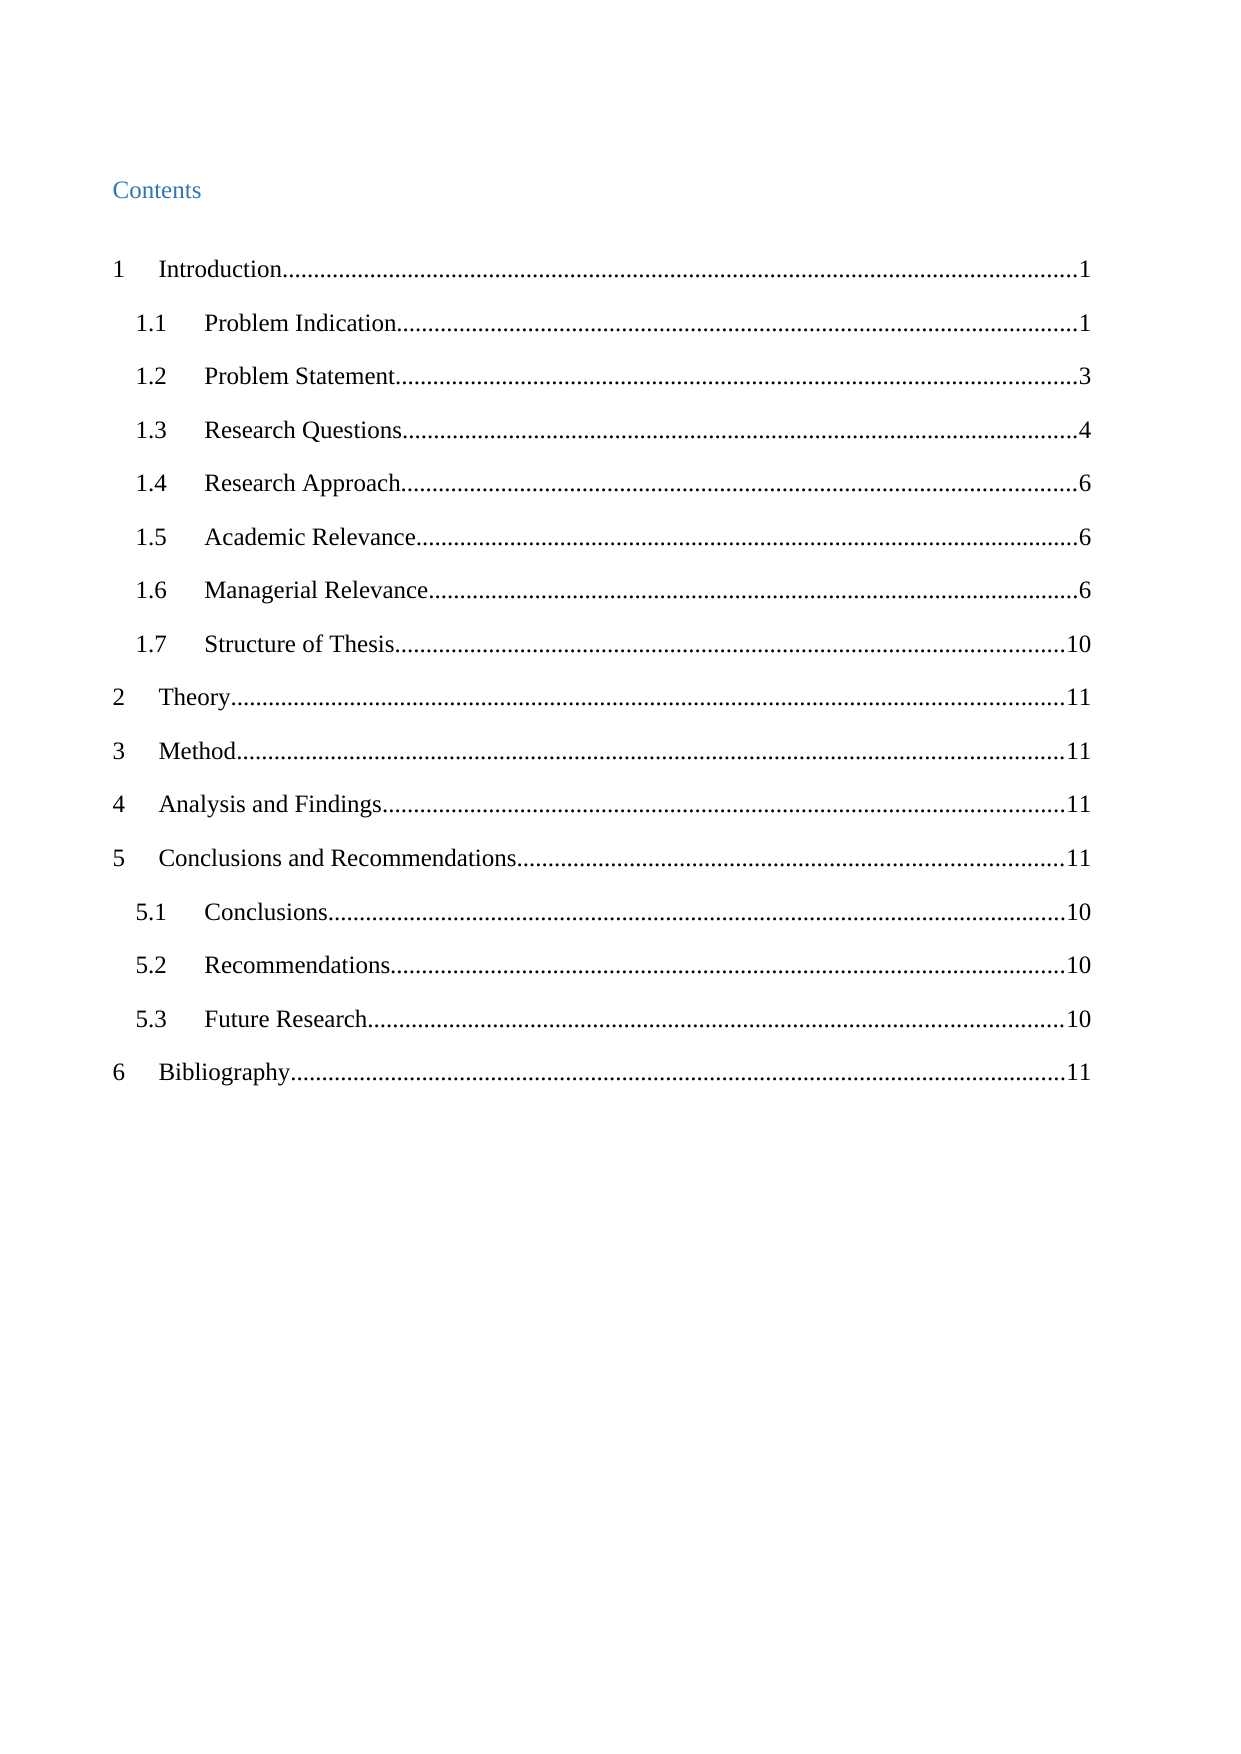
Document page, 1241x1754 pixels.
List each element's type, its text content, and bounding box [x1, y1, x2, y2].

subtitle Contents [112, 175, 1128, 204]
text 1.3 Research Questions 4 [135, 415, 1128, 443]
text 5.2 Recommendations 10 [135, 950, 1128, 979]
text 1.4 Research Approach 6 [135, 468, 1128, 497]
text 6 Bibliography 11 [112, 1057, 1128, 1086]
text 5.3 Future Research 10 [135, 1004, 1128, 1032]
text 4 Analysis and Findings 11 [112, 789, 1128, 818]
text 1.2 Problem Statement 3 [135, 361, 1128, 390]
text 3 Method 11 [112, 736, 1128, 765]
text 5 Conclusions and Recommendations 11 [112, 843, 1128, 872]
text 1.5 Academic Relevance 6 [135, 522, 1128, 551]
text 1 Introduction 1 [112, 254, 1128, 283]
text 5.1 Conclusions 10 [135, 897, 1128, 925]
text 1.7 Structure of Thesis 10 [135, 629, 1128, 658]
text 2 Theory 11 [112, 682, 1128, 711]
text 1.1 Problem Indication 1 [135, 308, 1128, 336]
text 1.6 Managerial Relevance 6 [135, 575, 1128, 604]
